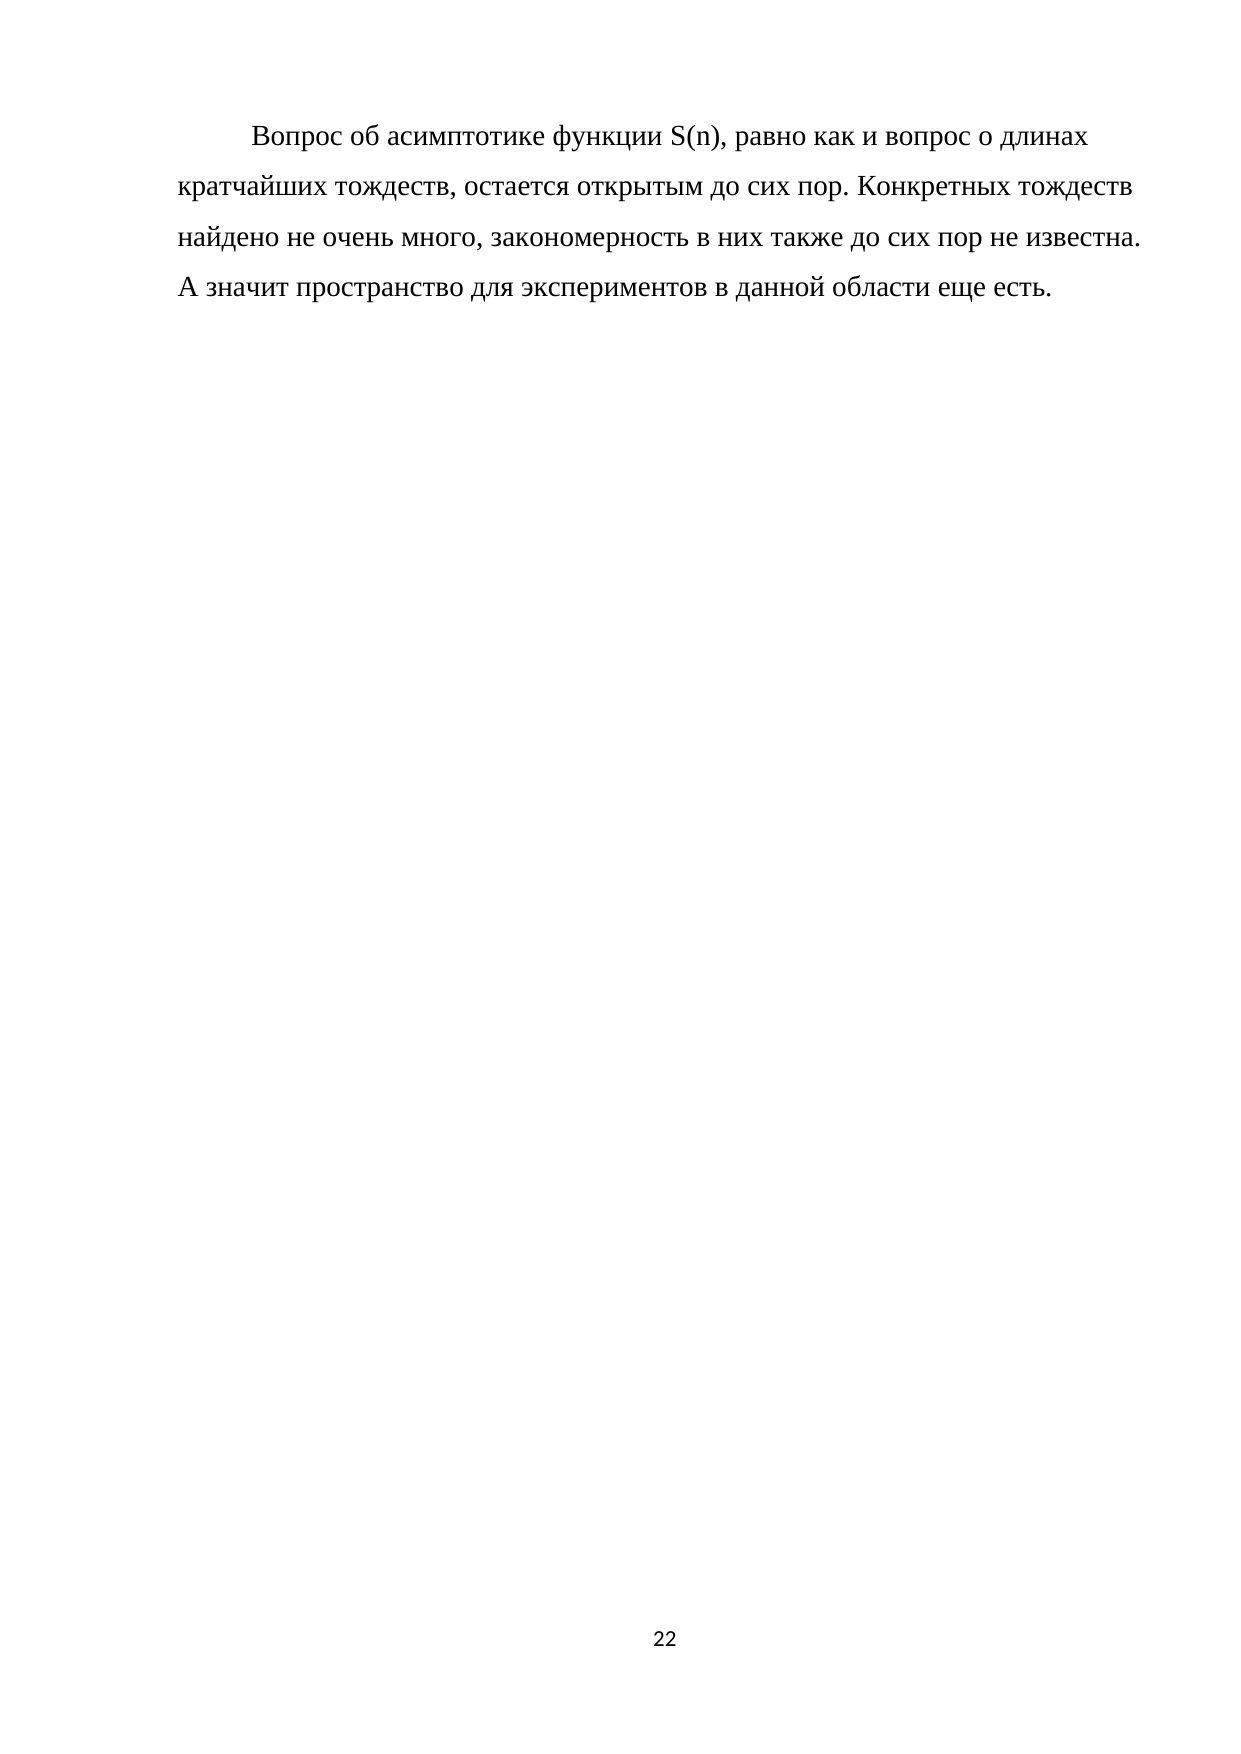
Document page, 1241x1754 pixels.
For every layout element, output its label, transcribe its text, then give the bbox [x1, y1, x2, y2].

text Вопрос об асимптотике функции S(n), равно как и вопрос о длинах кратчайших тождеств, остается открытым до сих пор. Конкретных тождеств найдено не очень много, закономерность в них также до сих пор не известна. А значит пространство для экспериментов в данной области еще есть. [177, 118, 1152, 303]
